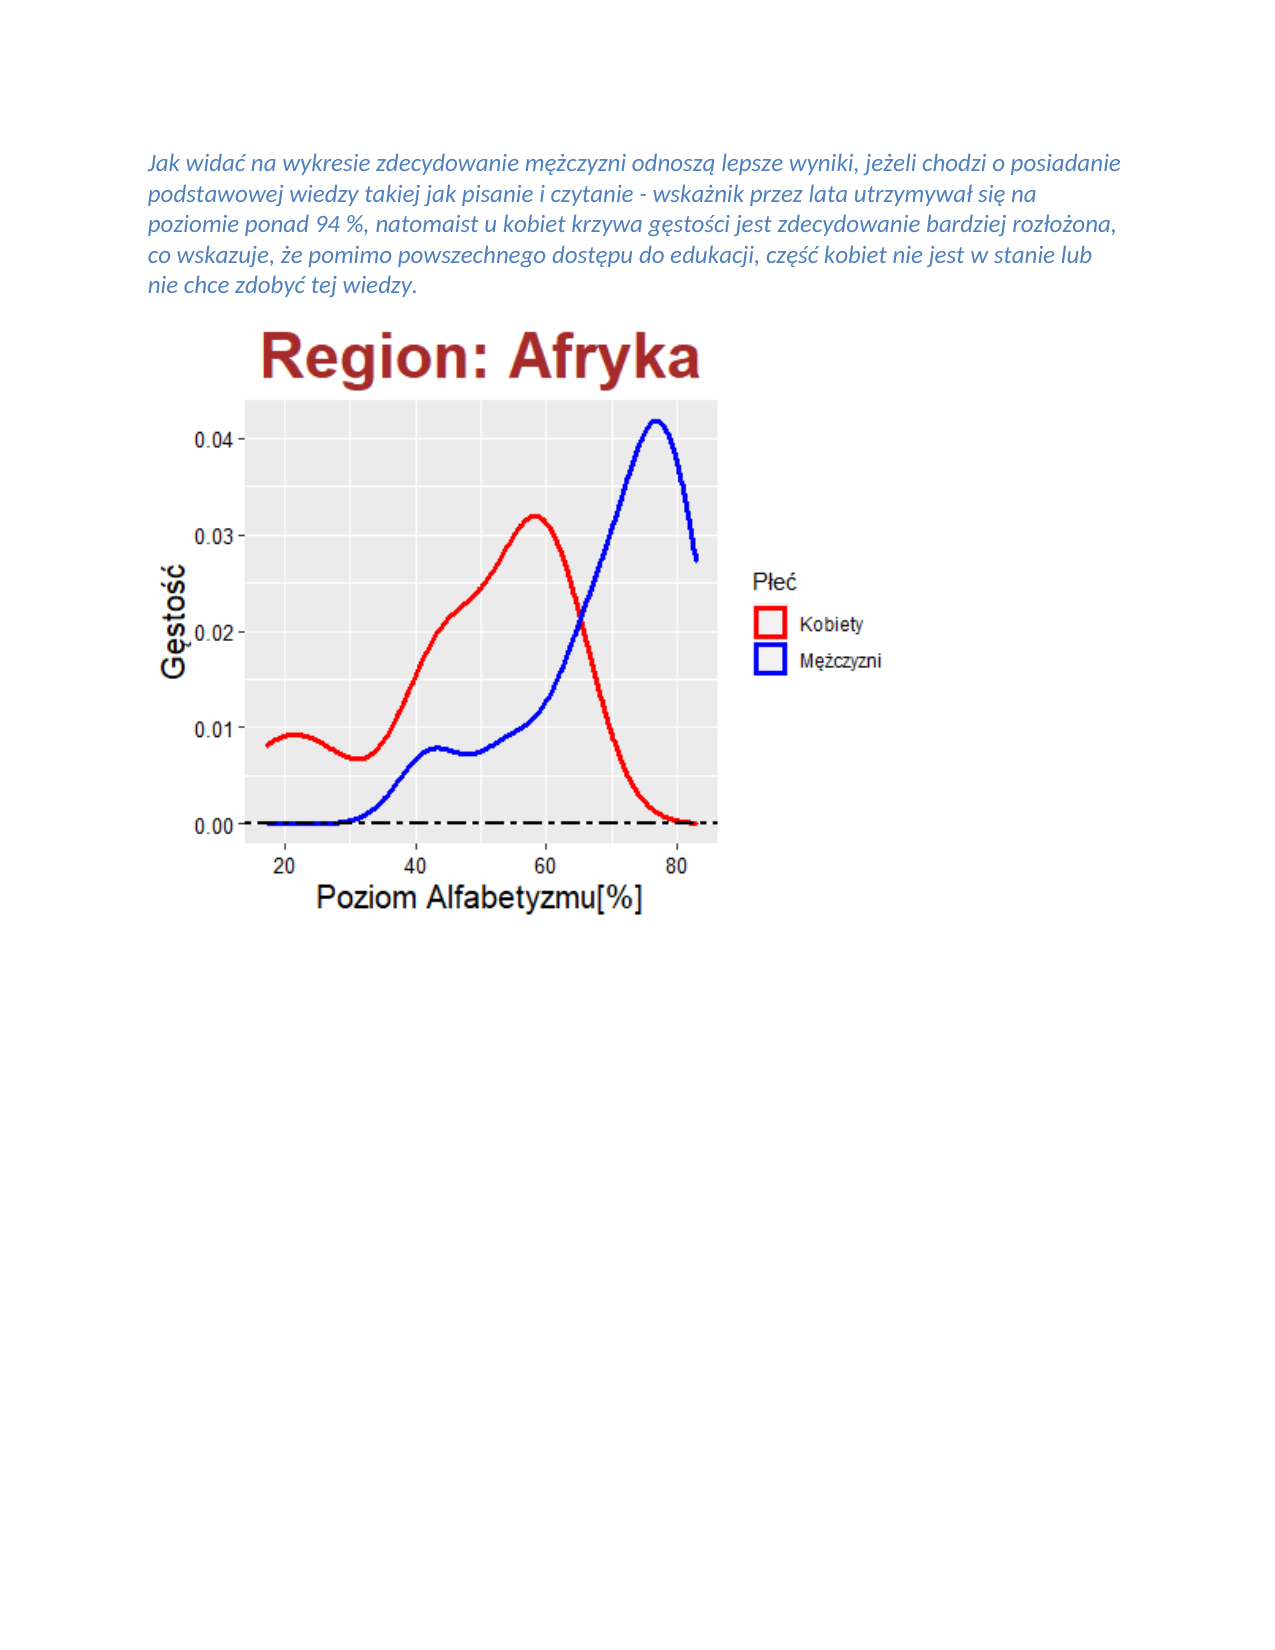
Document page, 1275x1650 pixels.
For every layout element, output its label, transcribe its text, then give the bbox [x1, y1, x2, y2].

subtitle Jak widać na wykresie zdecydowanie mężczyzni odnoszą lepsze wyniki, jeżeli chodzi o posiadanie podstawowej wiedzy takiej jak pisanie i czytanie - wskażnik przez lata utrzymywał się na poziomie ponad 94 %, natomaist u kobiet krzywa gęstości jest zdecydowanie bardziej rozłożona, co wskazuje, że pomimo powszechnego dostępu do edukacji, część kobiet nie jest w stanie lub nie chce zdobyć tej wiedzy. [148, 148, 1127, 300]
picture [147, 318, 906, 926]
